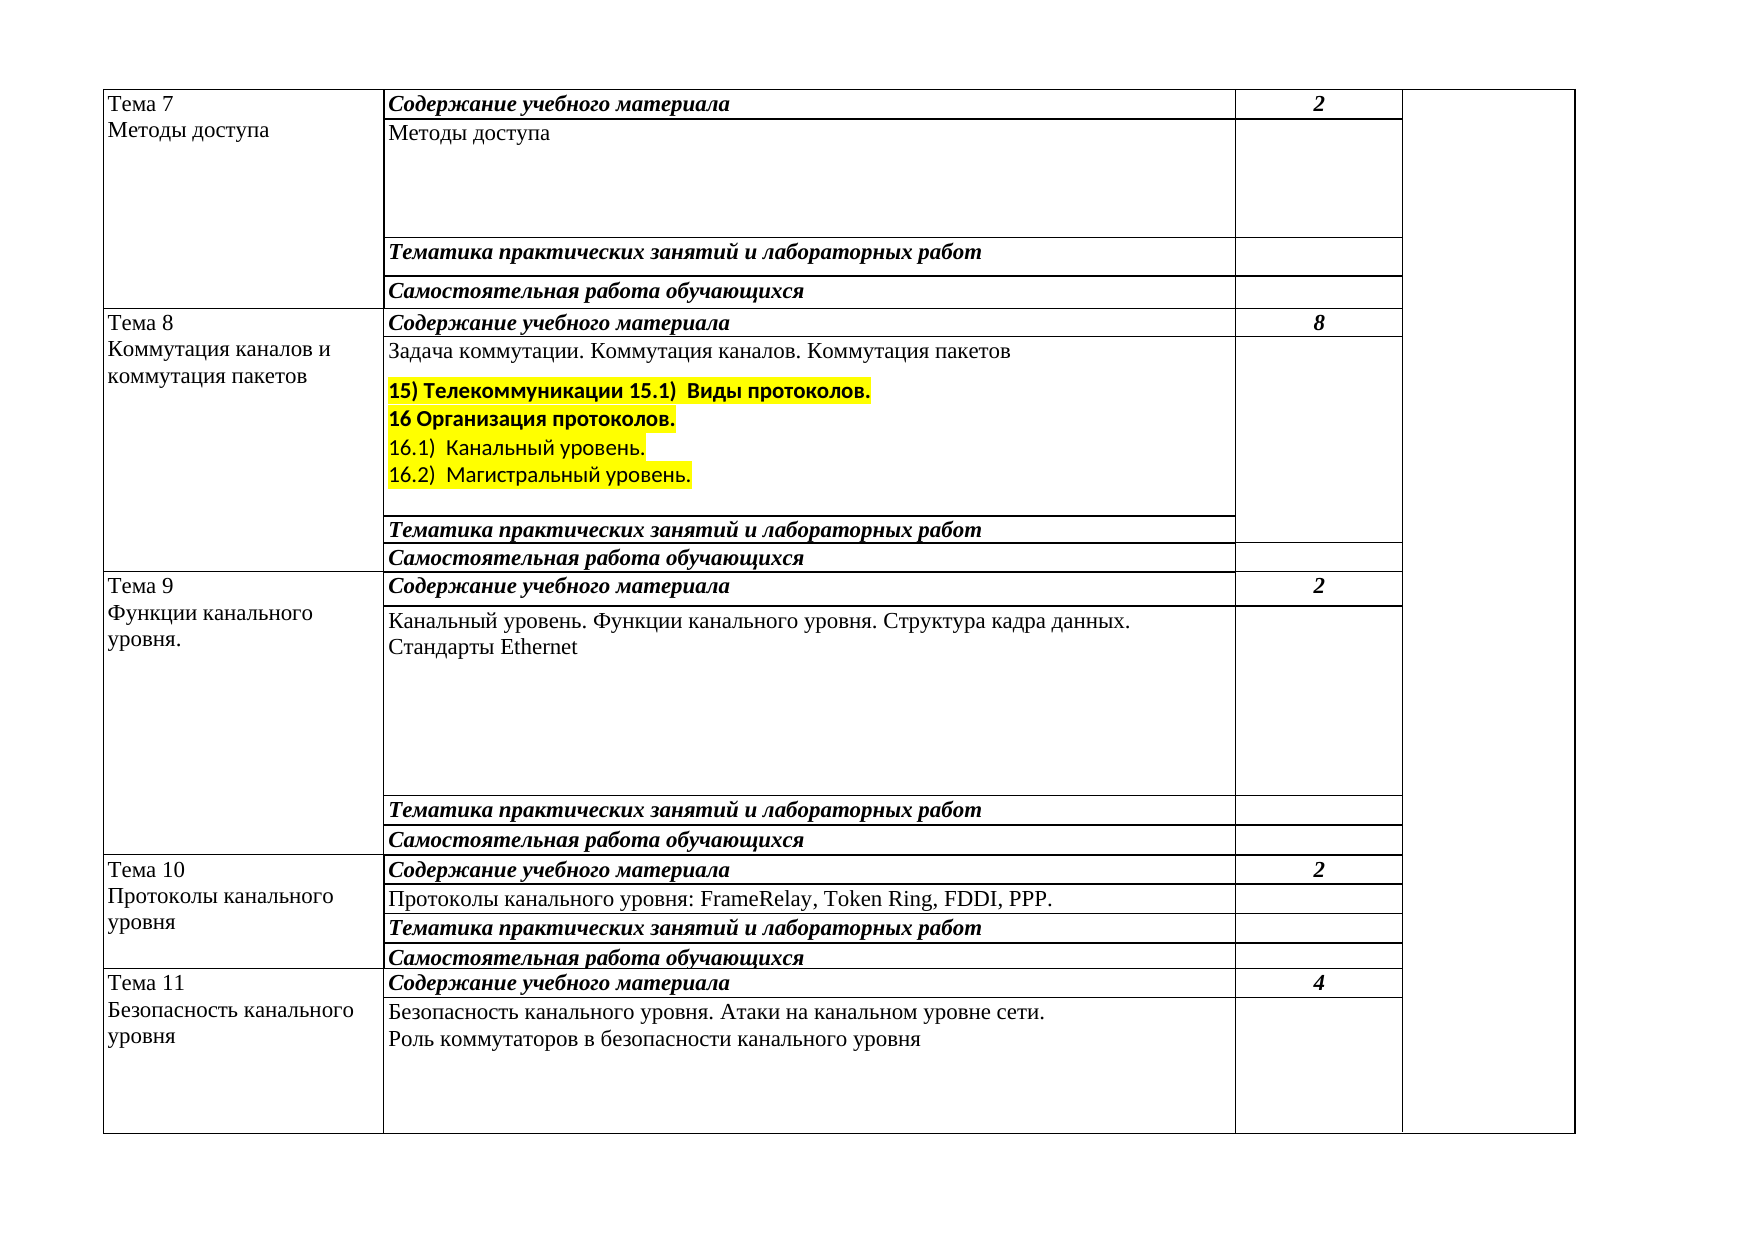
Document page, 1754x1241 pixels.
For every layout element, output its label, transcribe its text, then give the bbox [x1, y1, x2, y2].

table_cell Тема 8 Коммутация каналов и коммутация пакетов [104, 309, 383, 571]
table_cell 2 [1236, 856, 1402, 883]
table_cell [1236, 914, 1402, 942]
table_cell 2 [1236, 90, 1402, 118]
table_cell [1236, 337, 1402, 542]
table_cell Тема 7 Методы доступа [104, 90, 383, 307]
table_cell Тематика практических занятий и лабораторных работ [384, 796, 1235, 824]
table_cell [1236, 796, 1402, 824]
table_cell Содержание учебного материала [384, 309, 1235, 336]
table_cell [1236, 944, 1402, 968]
table_cell [1236, 238, 1402, 275]
table_cell Протоколы канального уровня: FrameRelay, Token Ring, FDDI, PPP. [385, 885, 1235, 912]
table_cell [1236, 607, 1402, 794]
table_cell Самостоятельная работа обучающихся [385, 277, 1235, 307]
table_cell [1236, 277, 1402, 307]
table_cell [1236, 826, 1402, 854]
table_cell 2 [1236, 572, 1402, 605]
table_cell Содержание учебного материала [385, 90, 1235, 118]
table_cell Тематика практических занятий и лабораторных работ [384, 517, 1235, 542]
table_cell Самостоятельная работа обучающихся [384, 544, 1235, 571]
table_cell [1236, 120, 1402, 237]
table_cell Безопасность канального уровня. Атаки на канальном уровне сети. Роль коммутаторов в безопасности канального уровня [384, 998, 1235, 1133]
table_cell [385, 238, 1235, 275]
table_cell Методы доступа [385, 120, 1235, 237]
table_cell Задача коммутации. Коммутация каналов. Коммутация пакетов 15) Телекоммуникации 15.1) Виды протоколов. 16 Организация протоколов. 16.1) Канальный уровень. 16.2) Магистральный уровень. [384, 337, 1235, 515]
table_cell Содержание учебного материала [384, 573, 1235, 605]
table_cell Содержание учебного материала [384, 969, 1235, 997]
table_cell Тематика практических занятий и лабораторных работ [385, 914, 1235, 942]
table_cell Самостоятельная работа обучающихся [385, 944, 1235, 968]
table_cell 8 [1236, 309, 1402, 336]
table_cell [1236, 543, 1402, 571]
table_cell Тема 9 Функции канального уровня. [104, 572, 383, 854]
table_cell [1236, 885, 1402, 912]
table_cell Тема 10 Протоколы канального уровня [104, 855, 383, 968]
table_cell Содержание учебного материала [385, 856, 1235, 883]
table_cell Канальный уровень. Функции канального уровня. Структура кадра данных. Стандарты Ethernet [384, 607, 1235, 794]
table_cell [1236, 998, 1403, 1133]
table_cell Тема 11 Безопасность канального уровня [104, 969, 383, 1133]
table_cell 4 [1236, 969, 1402, 997]
table_cell Самостоятельная работа обучающихся [384, 826, 1235, 854]
